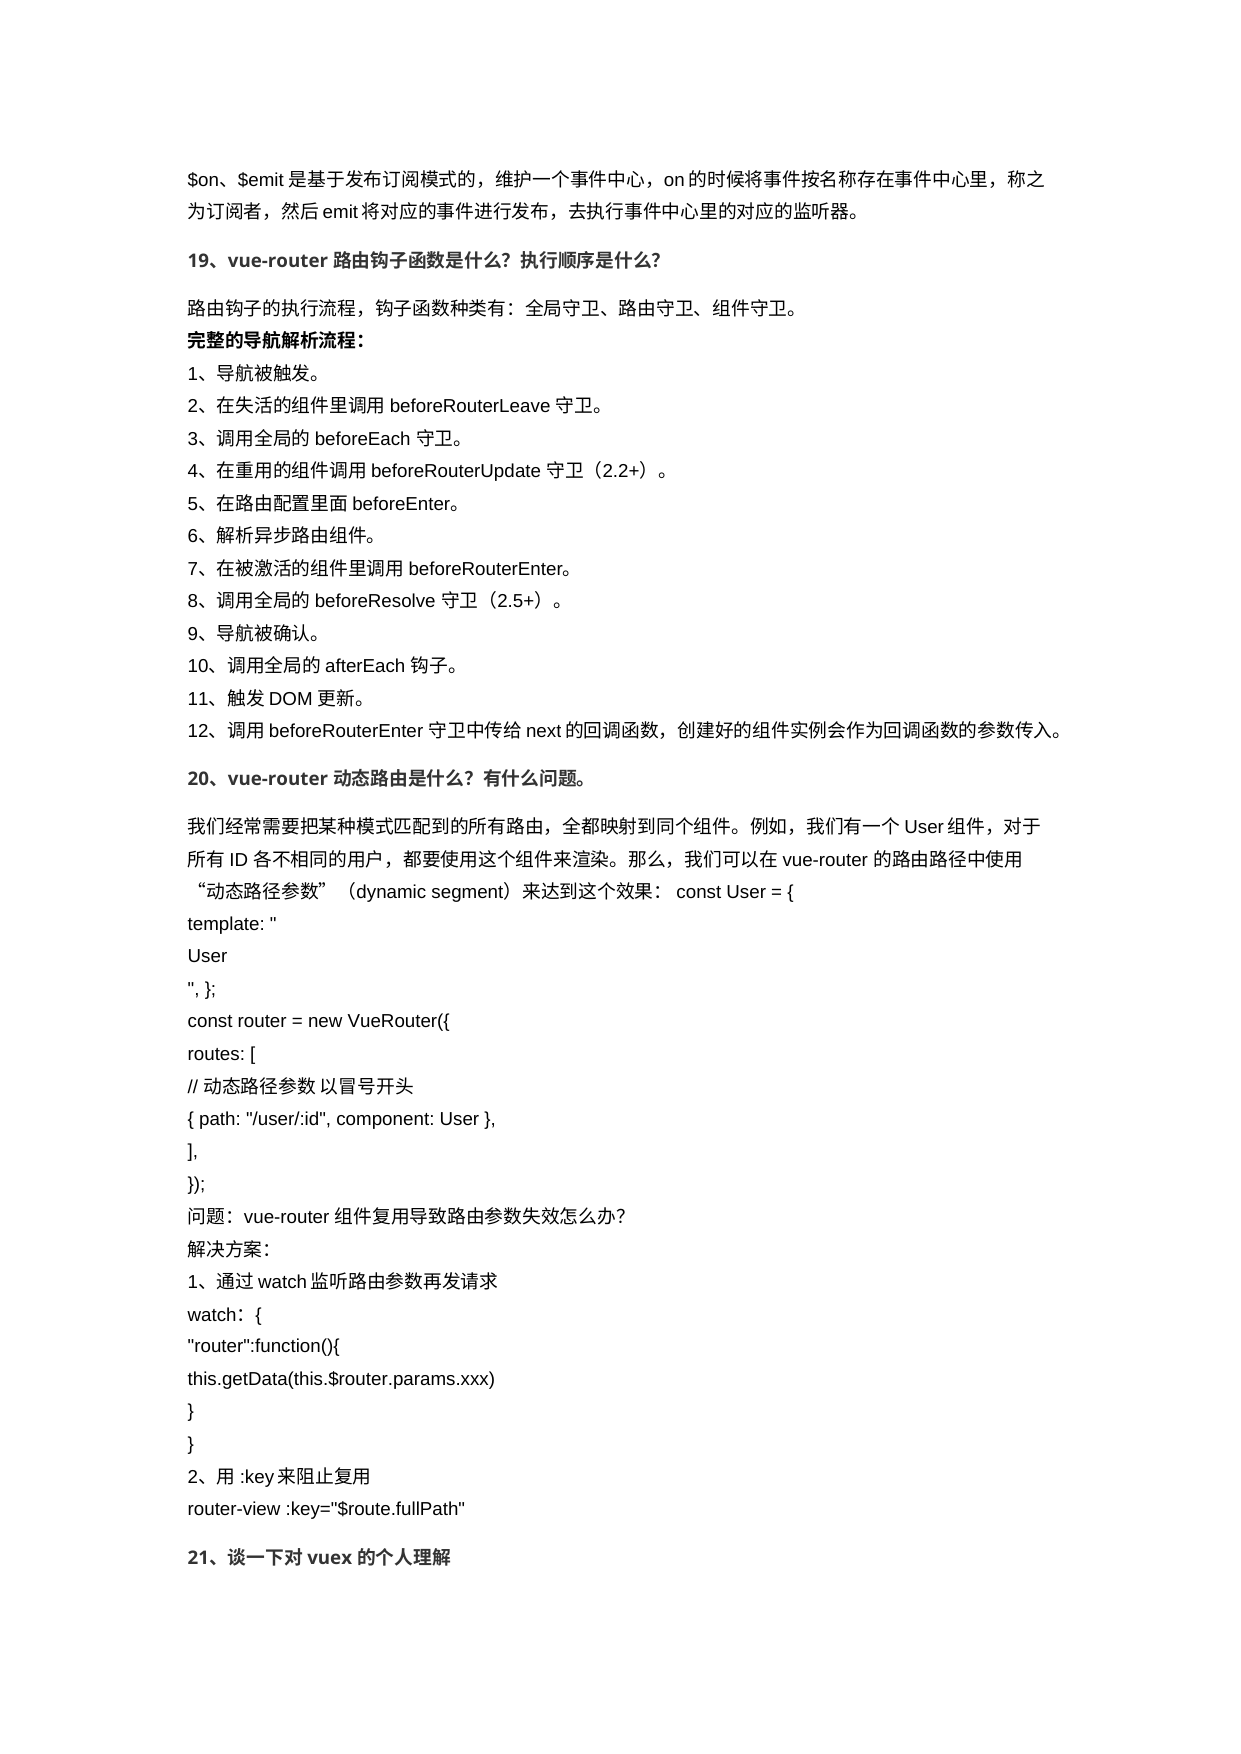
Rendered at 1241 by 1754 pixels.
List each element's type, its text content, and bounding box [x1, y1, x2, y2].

subtitle 19、vue-router 路由钩子函数是什么？执行顺序是什么？ [187, 243, 1053, 275]
subtitle 21、谈一下对 vuex 的个人理解 [187, 1540, 1053, 1573]
text 完整的导航解析流程： 1、导航被触发。 2、在失活的组件里调用 beforeRouterLeave 守卫。 3、调用全局的 beforeEach 守卫。 4、在重用的组件调用 beforeRouterUpdate 守卫（2.2+）。 5、在路由配置里面 beforeEnter。 6、解析异步路由组件。 7、在被激活的组件里调用 beforeRouterEnter。 8、调用全局的 beforeResolve 守卫（2.5+）。 9、导航被确认。 10、调用全局的 afterEach 钩子。 11、触发 DOM 更新。 12、调用 beforeRouterEnter 守卫中传给next的回调函数，创建好的组件实例会作为回调函数的参数传入。 [187, 323, 1053, 746]
text 我们经常需要把某种模式匹配到的所有路由，全都映射到同个组件。例如，我们有一个 User组件，对于所有 ID 各不相同的用户，都要使用这个组件来渲染。那么，我们可以在 vue-router 的路由路径中使用“动态路径参数”（dynamic segment）来达到这个效果： const User = { template: " [187, 809, 1053, 939]
subtitle 20、vue-router 动态路由是什么？有什么问题。 [187, 761, 1053, 794]
text User [187, 939, 1053, 972]
text 路由钩子的执行流程，钩子函数种类有：全局守卫、路由守卫、组件守卫。 [187, 291, 1053, 323]
text ", }; const router = new VueRouter({ routes: [ // 动态路径参数 以冒号开头 { path: "/user/:id", component: User }, ], }); 问题：vue-router 组件复用导致路由参数失效怎么办？ 解决方案： 1、通过watch监听路由参数再发请求 watch：{ "router":function(){ this.getData(this.$router.params.xxx) } } 2、用 :key来阻止复用 router-view :key="$route.fullPath" [187, 972, 1053, 1524]
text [187, 162, 1053, 227]
